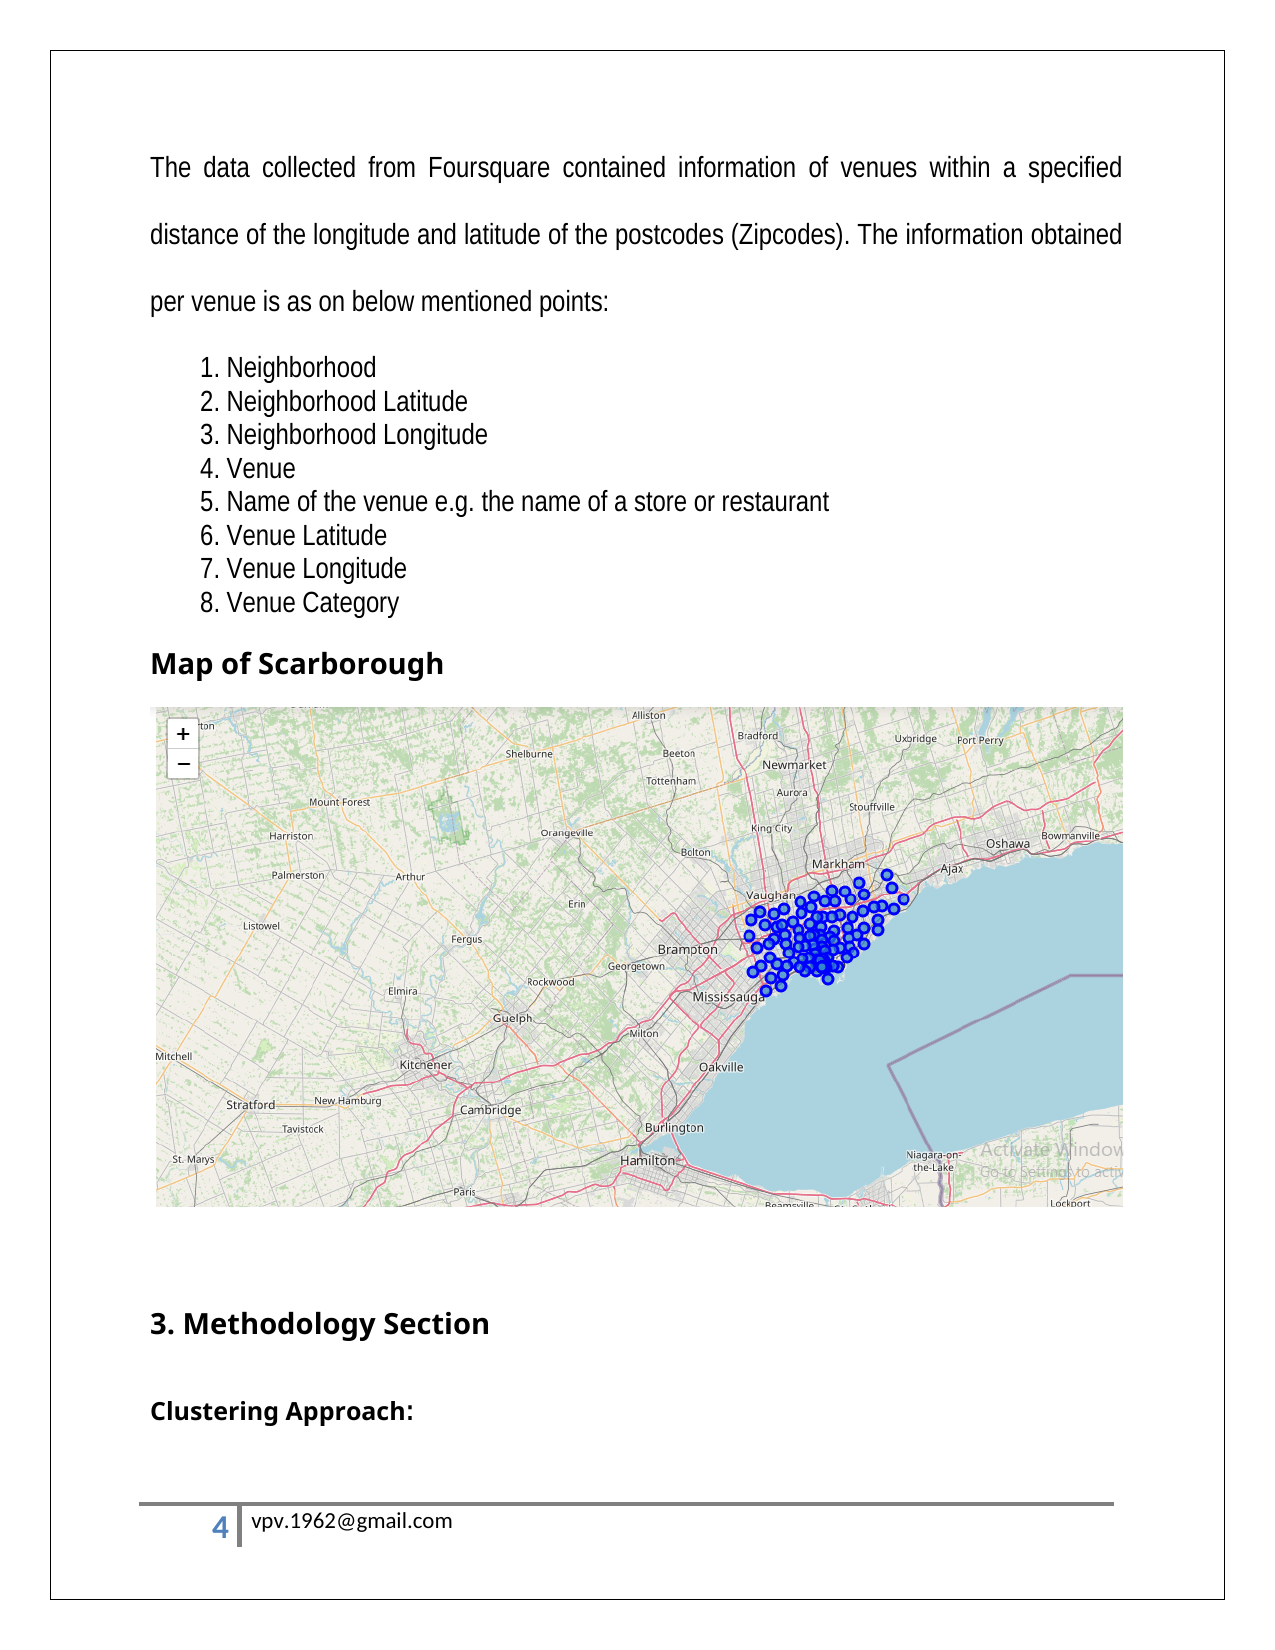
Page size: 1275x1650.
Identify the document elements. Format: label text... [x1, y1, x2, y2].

text 8. Venue Category [200, 585, 1075, 618]
text Map of Scarborough [150, 643, 1125, 683]
text 6. Venue Latitude [200, 518, 1075, 551]
picture [150, 707, 1124, 1207]
text 3. Neighborhood Longitude [200, 417, 1075, 451]
text 2. Neighborhood Latitude [200, 384, 1075, 417]
text 3. Methodology Section [150, 1303, 1125, 1343]
text 7. Venue Longitude [200, 551, 1075, 585]
text Clustering Approach: [150, 1393, 1125, 1427]
text The data collected from Foursquare contained information of venues within a specified distance of the longitude and latitude of the postcodes (Zipcodes). The information obtained per venue is as on below mentioned points: [150, 150, 1125, 317]
text 1. Neighborhood [200, 351, 1075, 384]
text 4. Venue [200, 451, 1075, 484]
text 5. Name of the venue e.g. the name of a store or restaurant [200, 484, 1075, 518]
